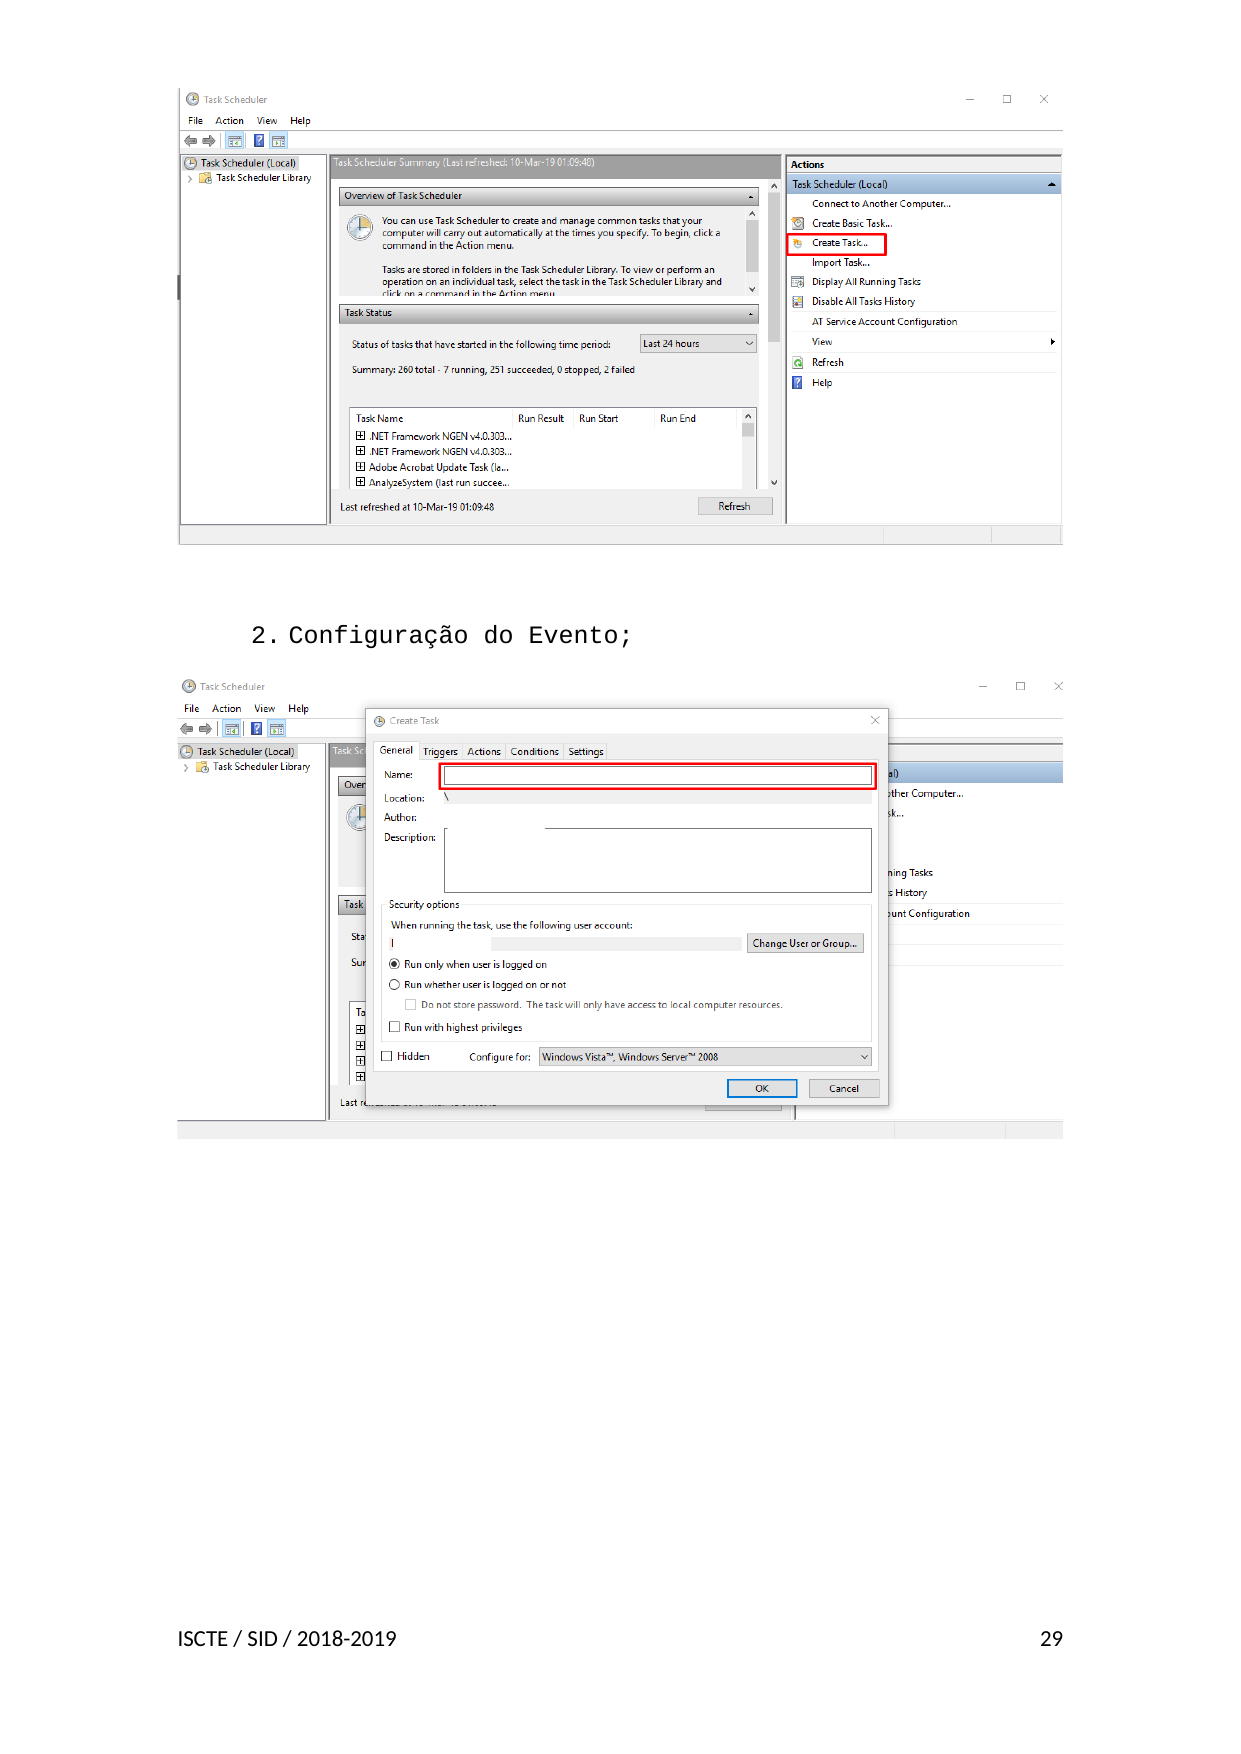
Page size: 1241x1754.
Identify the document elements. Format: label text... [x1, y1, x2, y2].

picture [177, 675, 1063, 1139]
list Configuração do Evento; [251, 622, 1063, 651]
picture [177, 88, 1063, 545]
